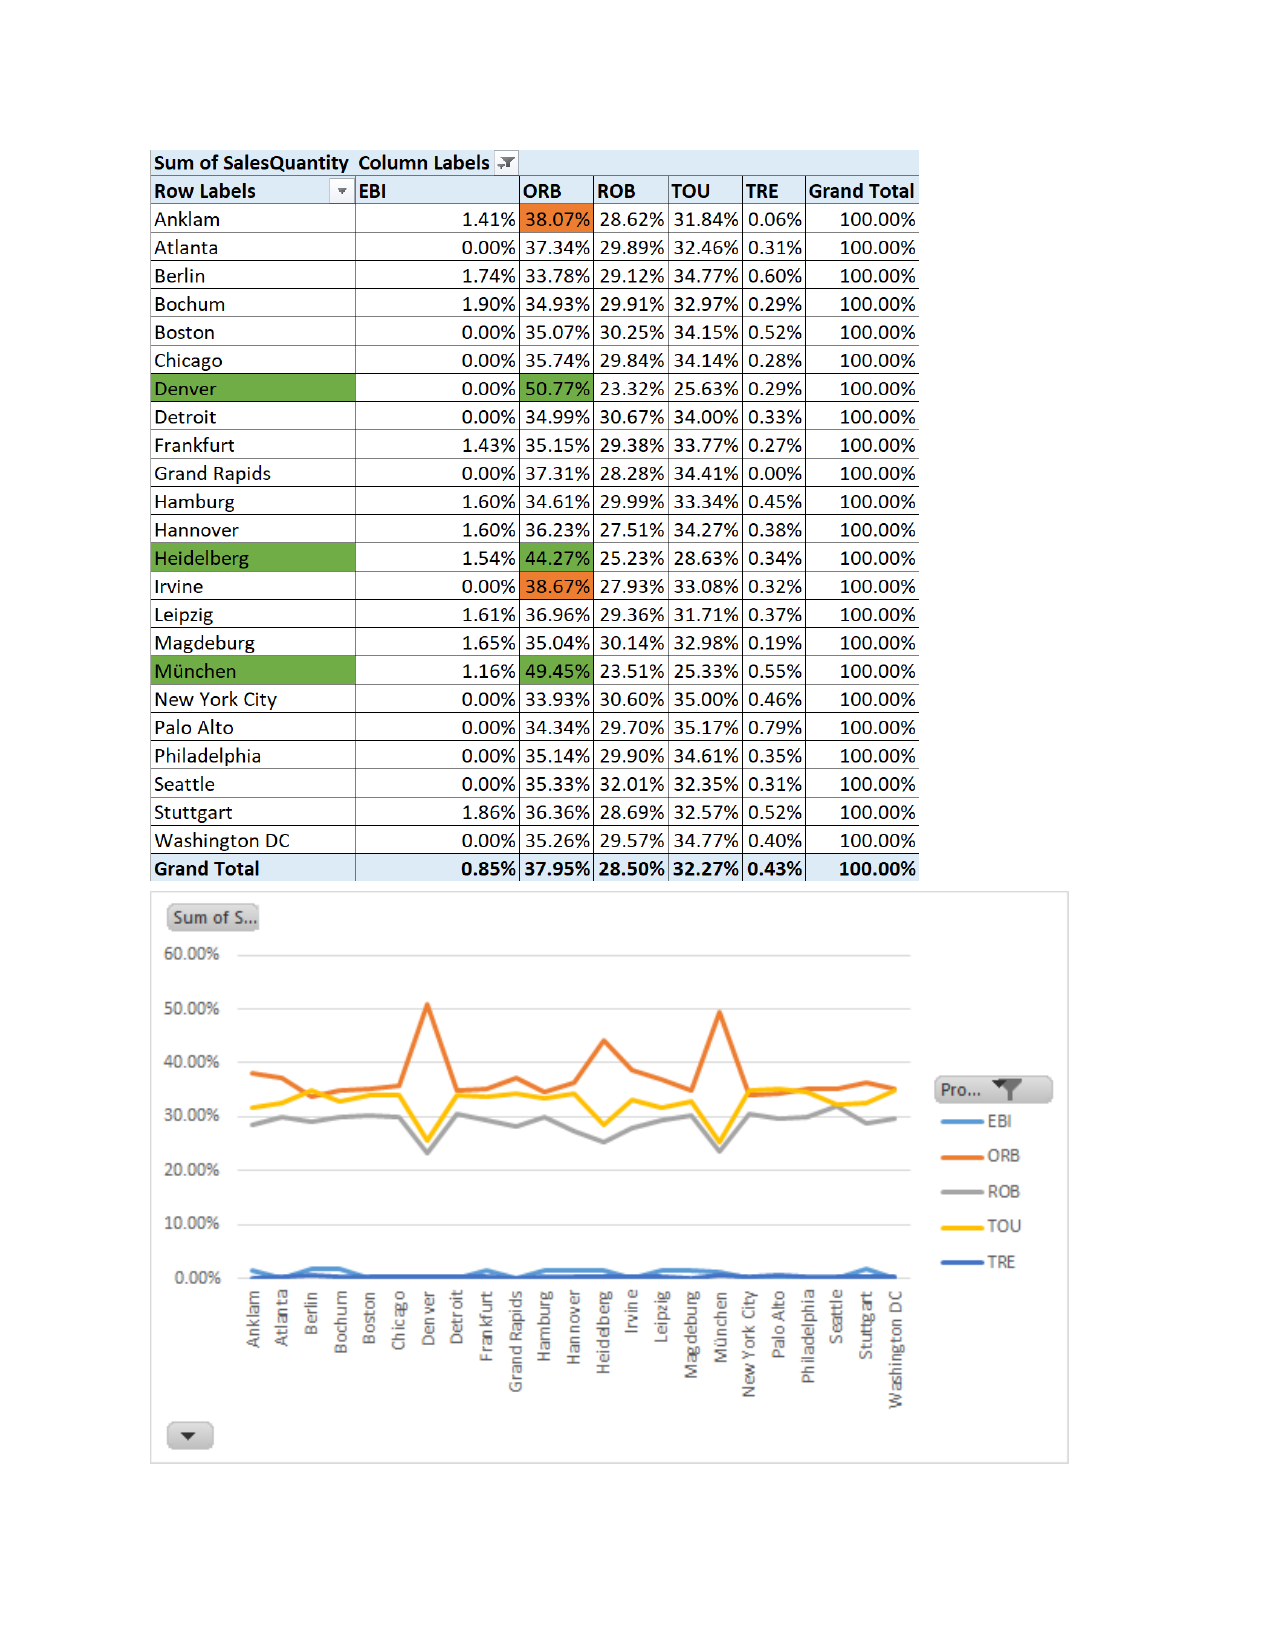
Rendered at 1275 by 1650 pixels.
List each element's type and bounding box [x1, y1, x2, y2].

picture [150, 891, 1069, 1464]
picture [150, 150, 919, 881]
